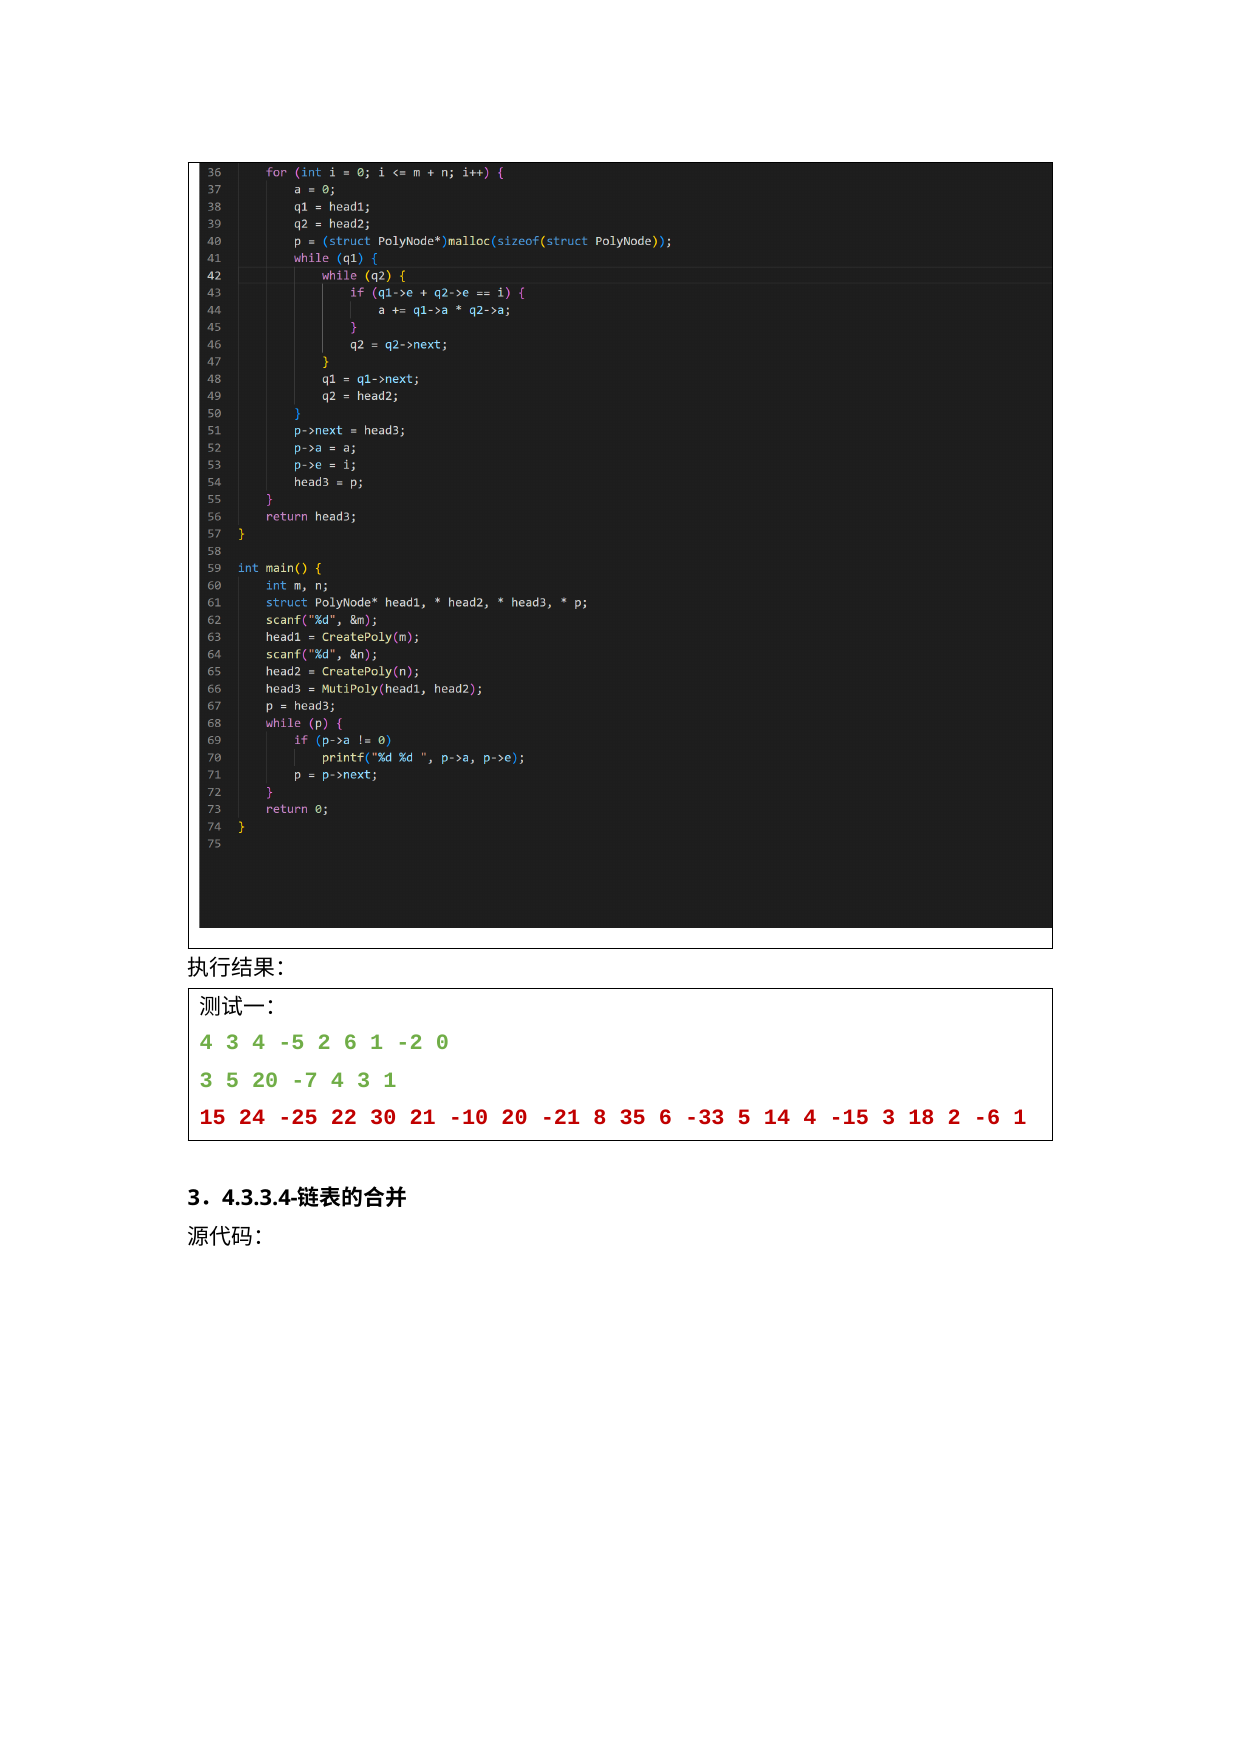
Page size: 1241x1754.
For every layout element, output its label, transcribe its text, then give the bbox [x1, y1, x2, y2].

table_header 测试一： 4 3 4 -5 2 6 1 -2 0 3 5 20 -7 4 3 1 15 24 -25 22 30 21 -10 20 -21 8 35 6 -33 5 14 4 -15 3 18 2 -6 1 [189, 989, 1052, 1140]
text 3．4.3.3.4-链表的合并 [187, 1179, 1053, 1212]
picture [199, 163, 1053, 928]
text 源代码： [187, 1218, 1053, 1251]
text 执行结果： [187, 949, 1053, 982]
table_header [189, 163, 1052, 948]
